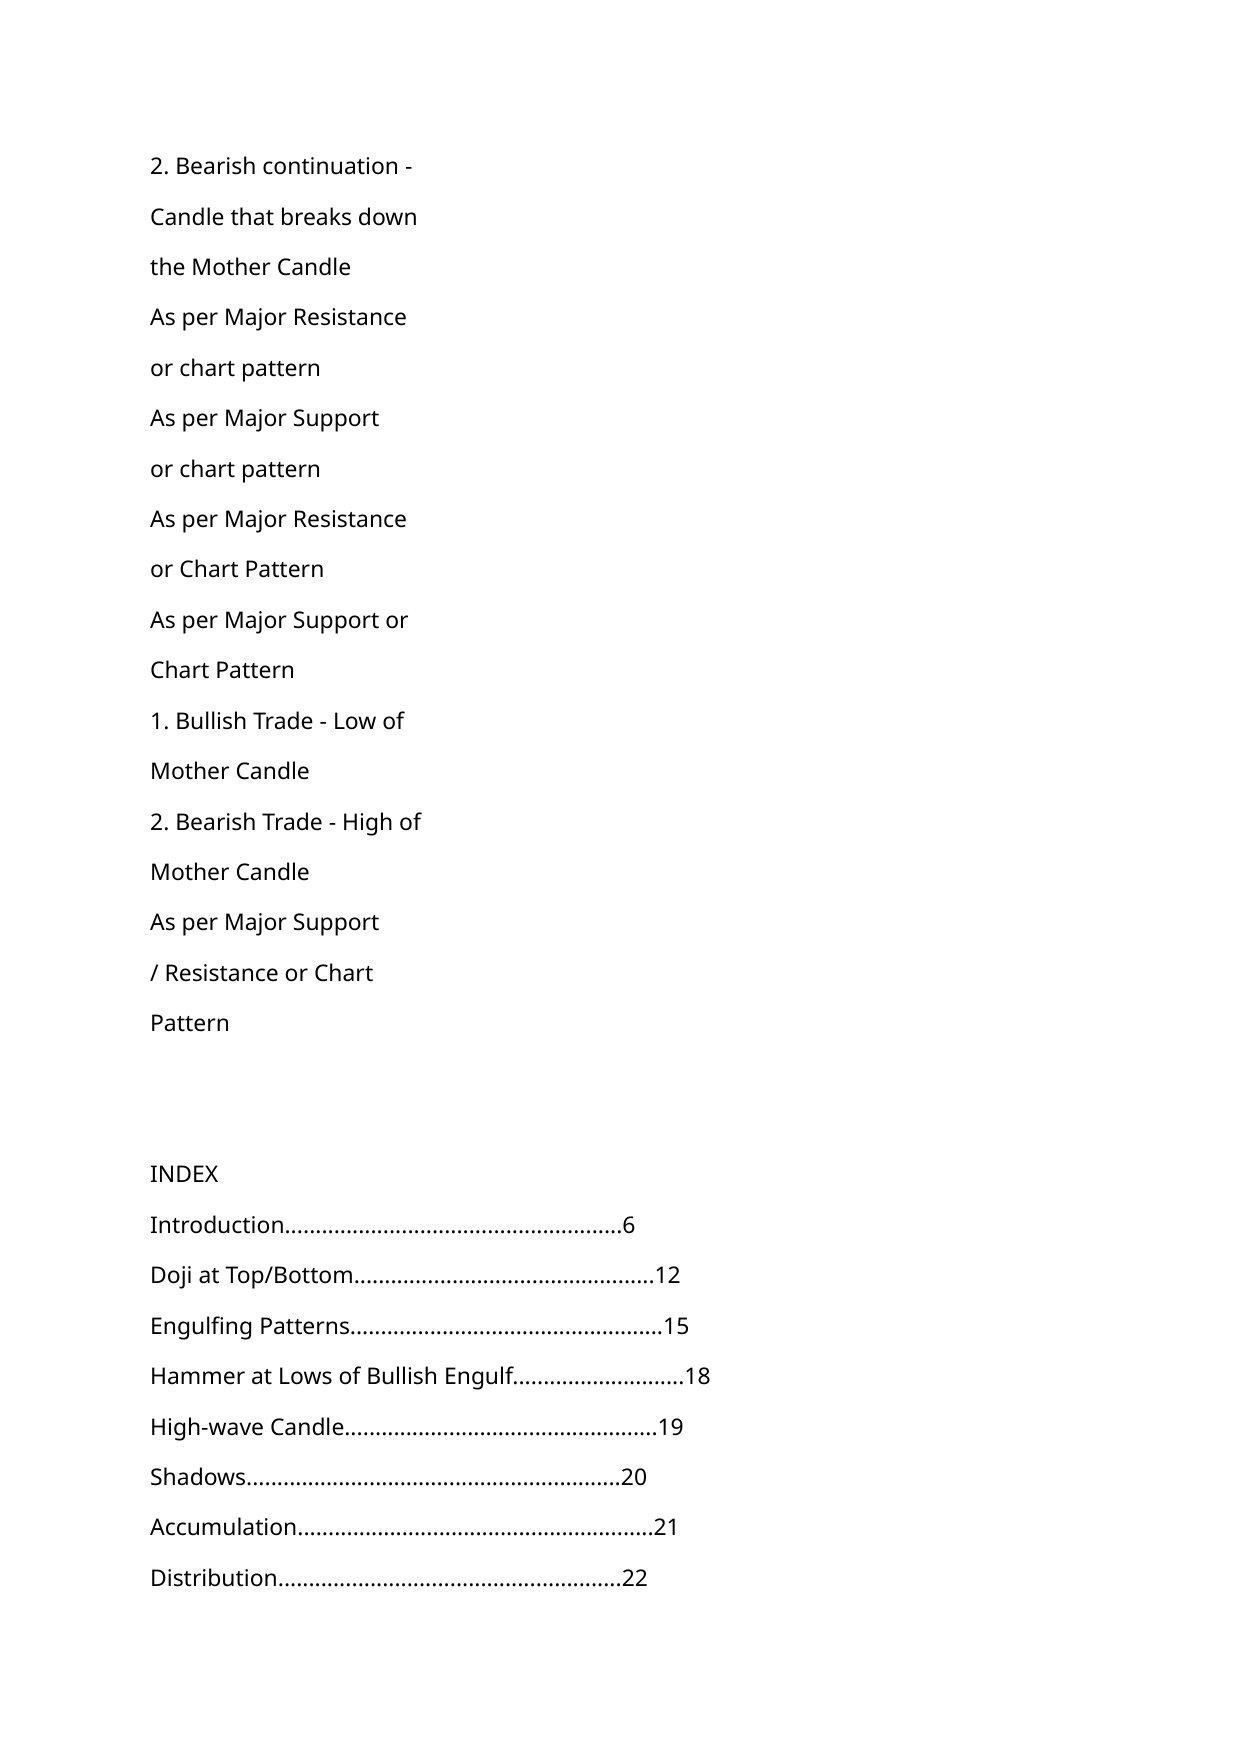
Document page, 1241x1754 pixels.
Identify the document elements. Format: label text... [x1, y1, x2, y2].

text Candle that breaks down [150, 200, 1090, 232]
text Doji at Top/Bottom.................................................12 [150, 1259, 1090, 1290]
text Pattern [150, 1007, 1090, 1038]
text As per Major Resistance [150, 503, 1090, 534]
text Introduction.......................................................6 [150, 1209, 1090, 1240]
text or chart pattern [150, 352, 1090, 383]
text Engulfing Patterns...................................................15 [150, 1309, 1090, 1341]
text As per Major Support or [150, 604, 1090, 635]
text As per Major Resistance [150, 301, 1090, 332]
text As per Major Support [150, 906, 1090, 937]
text 2. Bearish Trade - High of [150, 805, 1090, 837]
text Distribution........................................................22 [150, 1562, 1090, 1593]
text Chart Pattern [150, 654, 1090, 685]
text Mother Candle [150, 856, 1090, 887]
text Mother Candle [150, 755, 1090, 786]
text As per Major Support [150, 402, 1090, 433]
text 2. Bearish continuation - [150, 150, 1090, 181]
text the Mother Candle [150, 251, 1090, 282]
text INDEX [150, 1158, 1090, 1189]
text Shadows.............................................................20 [150, 1461, 1090, 1492]
text Accumulation..........................................................21 [150, 1511, 1090, 1542]
text or Chart Pattern [150, 553, 1090, 584]
text High-wave Candle...................................................19 [150, 1410, 1090, 1442]
text or chart pattern [150, 452, 1090, 484]
text Hammer at Lows of Bullish Engulf............................18 [150, 1360, 1090, 1391]
text / Resistance or Chart [150, 957, 1090, 988]
text 1. Bullish Trade - Low of [150, 704, 1090, 736]
